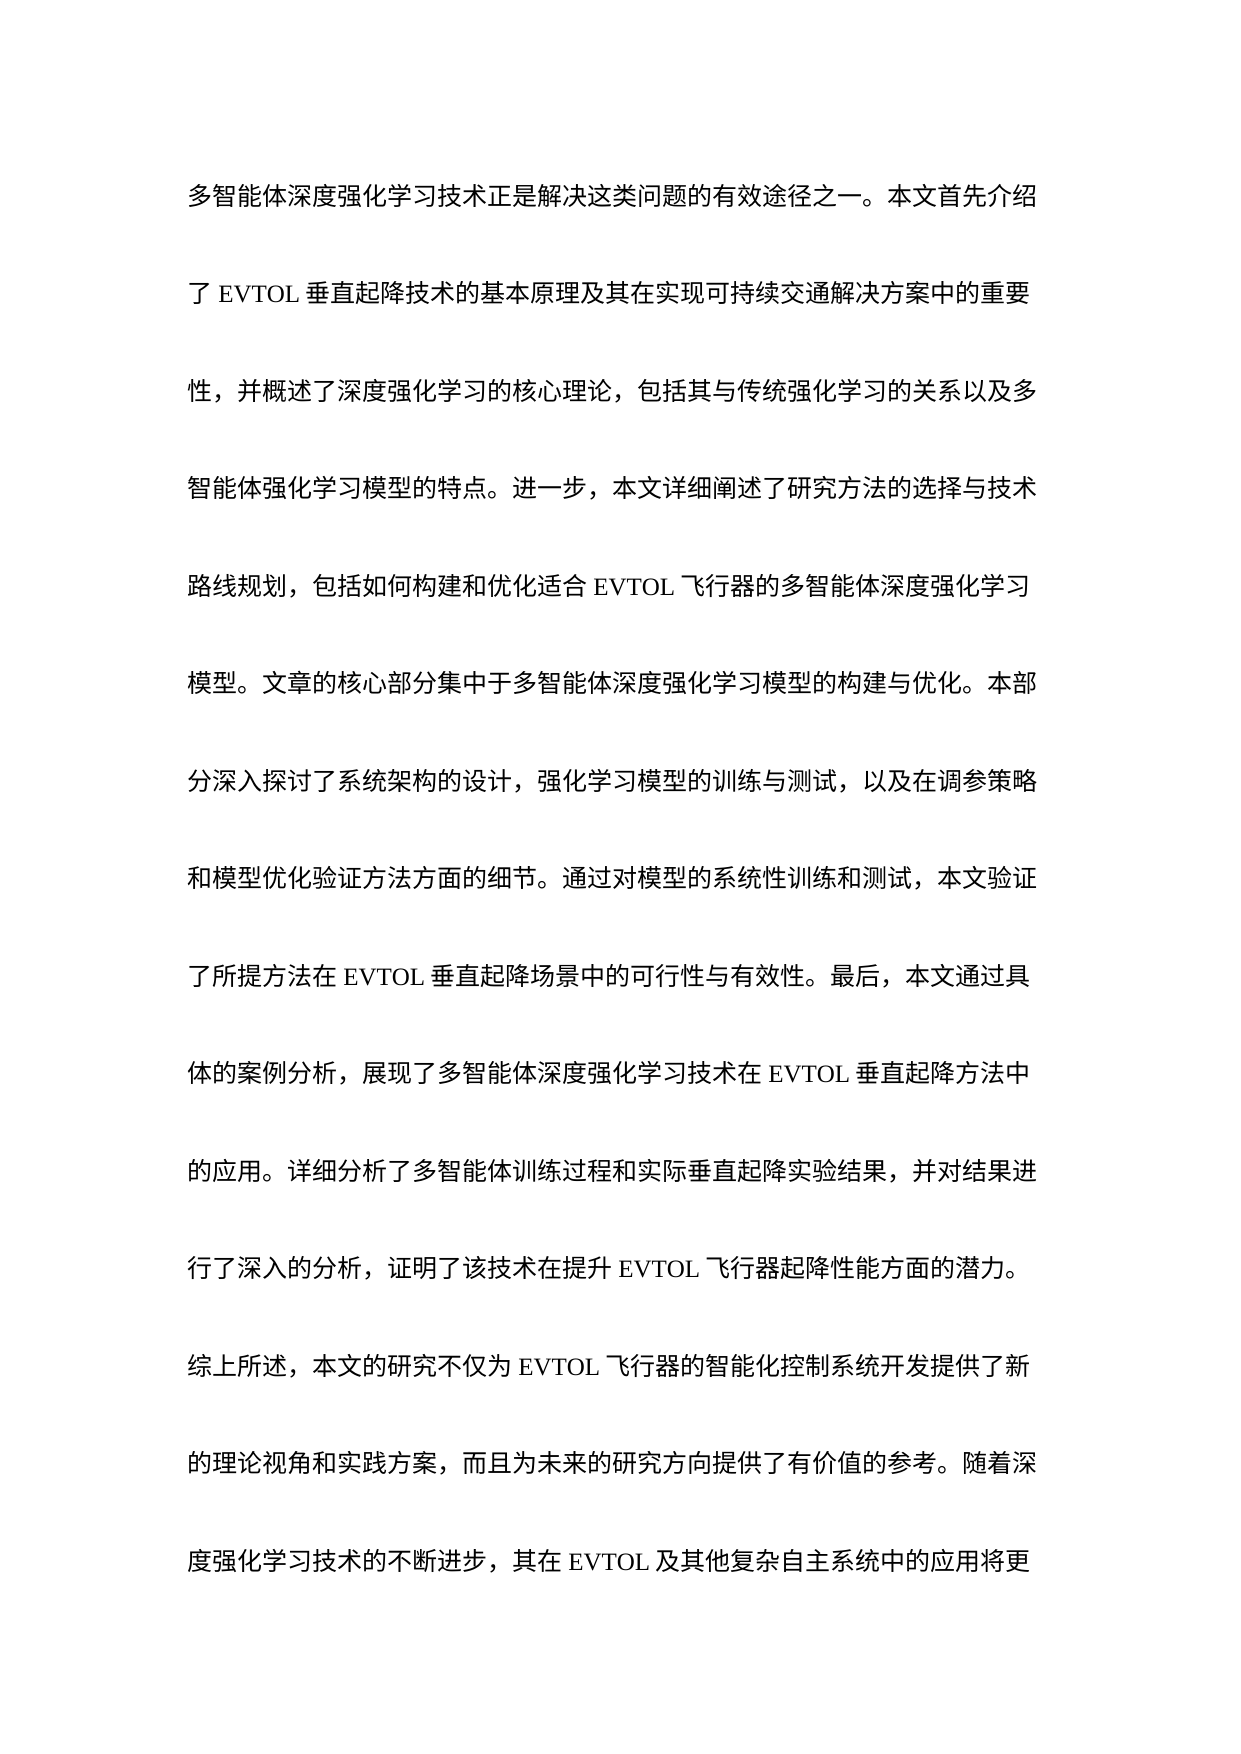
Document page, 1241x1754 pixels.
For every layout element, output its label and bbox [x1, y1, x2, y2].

text [187, 162, 1053, 1592]
